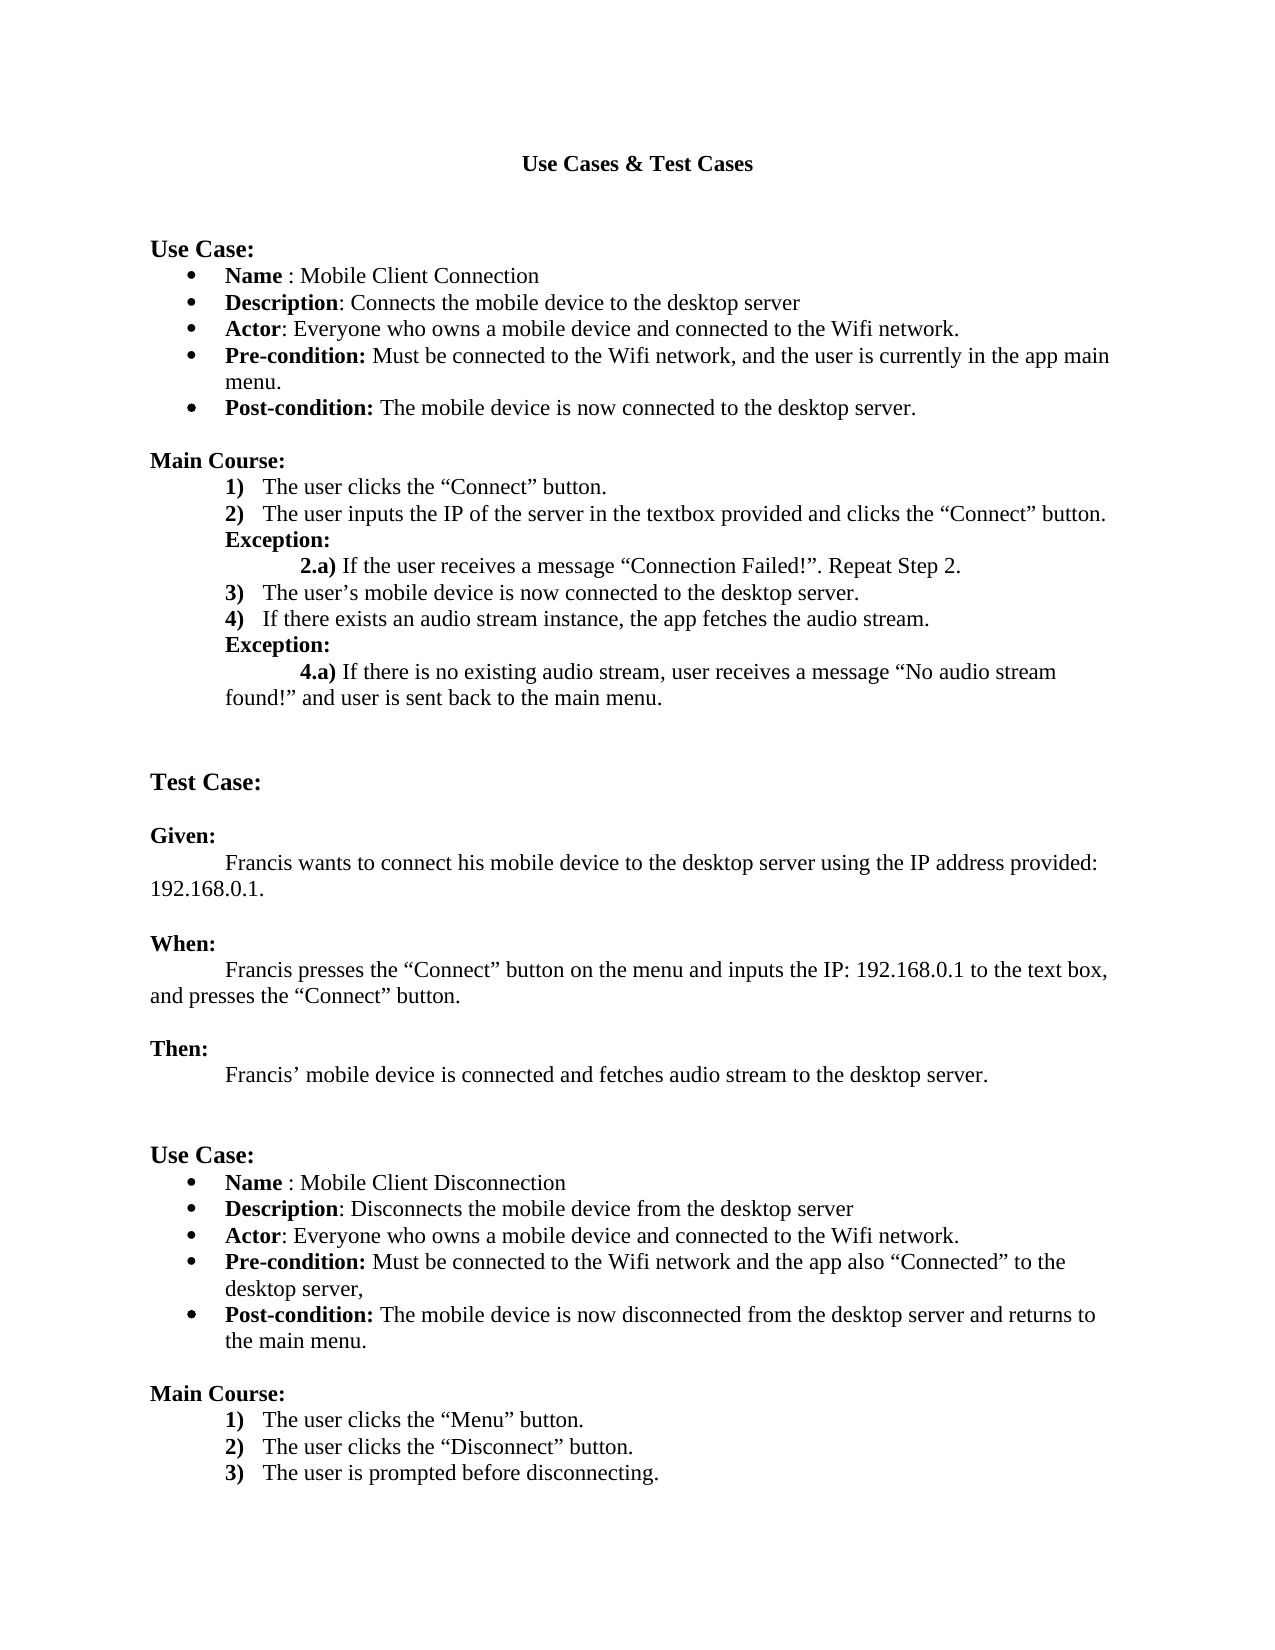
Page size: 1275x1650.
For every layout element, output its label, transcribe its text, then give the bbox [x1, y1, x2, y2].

text Use Case: [150, 1140, 1125, 1169]
list Name : Mobile Client Connection [187, 263, 1125, 289]
text Test Case: [150, 767, 1125, 796]
text When: [150, 929, 1125, 956]
text Exception: [225, 632, 1125, 658]
list If there exists an audio stream instance, the app fetches the audio stream. [225, 605, 1125, 632]
list 2.a) If the user receives a message “Connection Failed!”. Repeat Step 2. [262, 552, 1125, 579]
list Actor: Everyone who owns a mobile device and connected to the Wifi network. [187, 1222, 1125, 1248]
text Exception: [225, 526, 1125, 552]
list Post-condition: The mobile device is now connected to the desktop server. [187, 394, 1125, 421]
list Name : Mobile Client Disconnection [187, 1169, 1125, 1196]
text Main Course: [150, 447, 1125, 473]
text Francis presses the “Connect” button on the menu and inputs the IP: 192.168.0.1 to the text box, and presses the “Connect” button. [150, 956, 1125, 1009]
text Main Course: [150, 1380, 1125, 1406]
list Post-condition: The mobile device is now disconnected from the desktop server and returns to the main menu. [187, 1301, 1125, 1354]
text Then: [150, 1035, 1125, 1061]
list Description: Disconnects the mobile device from the desktop server [187, 1196, 1125, 1222]
list The user is prompted before disconnecting. [225, 1459, 1125, 1485]
text Given: [150, 822, 1125, 849]
text Francis wants to connect his mobile device to the desktop server using the IP address provided: 192.168.0.1. [150, 849, 1125, 902]
list Actor: Everyone who owns a mobile device and connected to the Wifi network. [187, 315, 1125, 342]
list Pre-condition: Must be connected to the Wifi network and the app also “Connected” to the desktop server, [187, 1248, 1125, 1301]
list Pre-condition: Must be connected to the Wifi network, and the user is currently in the app main menu. [187, 342, 1125, 394]
list Description: Connects the mobile device to the desktop server [187, 289, 1125, 315]
list The user clicks the “Menu” button. [225, 1406, 1125, 1433]
list The user clicks the “Connect” button. [225, 473, 1125, 500]
text Use Cases & Test Cases [150, 150, 1125, 176]
list The user inputs the IP of the server in the textbox provided and clicks the “Connect” button. [225, 500, 1125, 526]
text Francis’ mobile device is connected and fetches audio stream to the desktop server. [150, 1061, 1125, 1088]
list The user’s mobile device is now connected to the desktop server. [225, 579, 1125, 605]
list The user clicks the “Disconnect” button. [225, 1433, 1125, 1459]
text 4.a) If there is no existing audio stream, user receives a message “No audio stream found!” and user is sent back to the main menu. [225, 658, 1125, 711]
text Use Case: [150, 234, 1125, 263]
